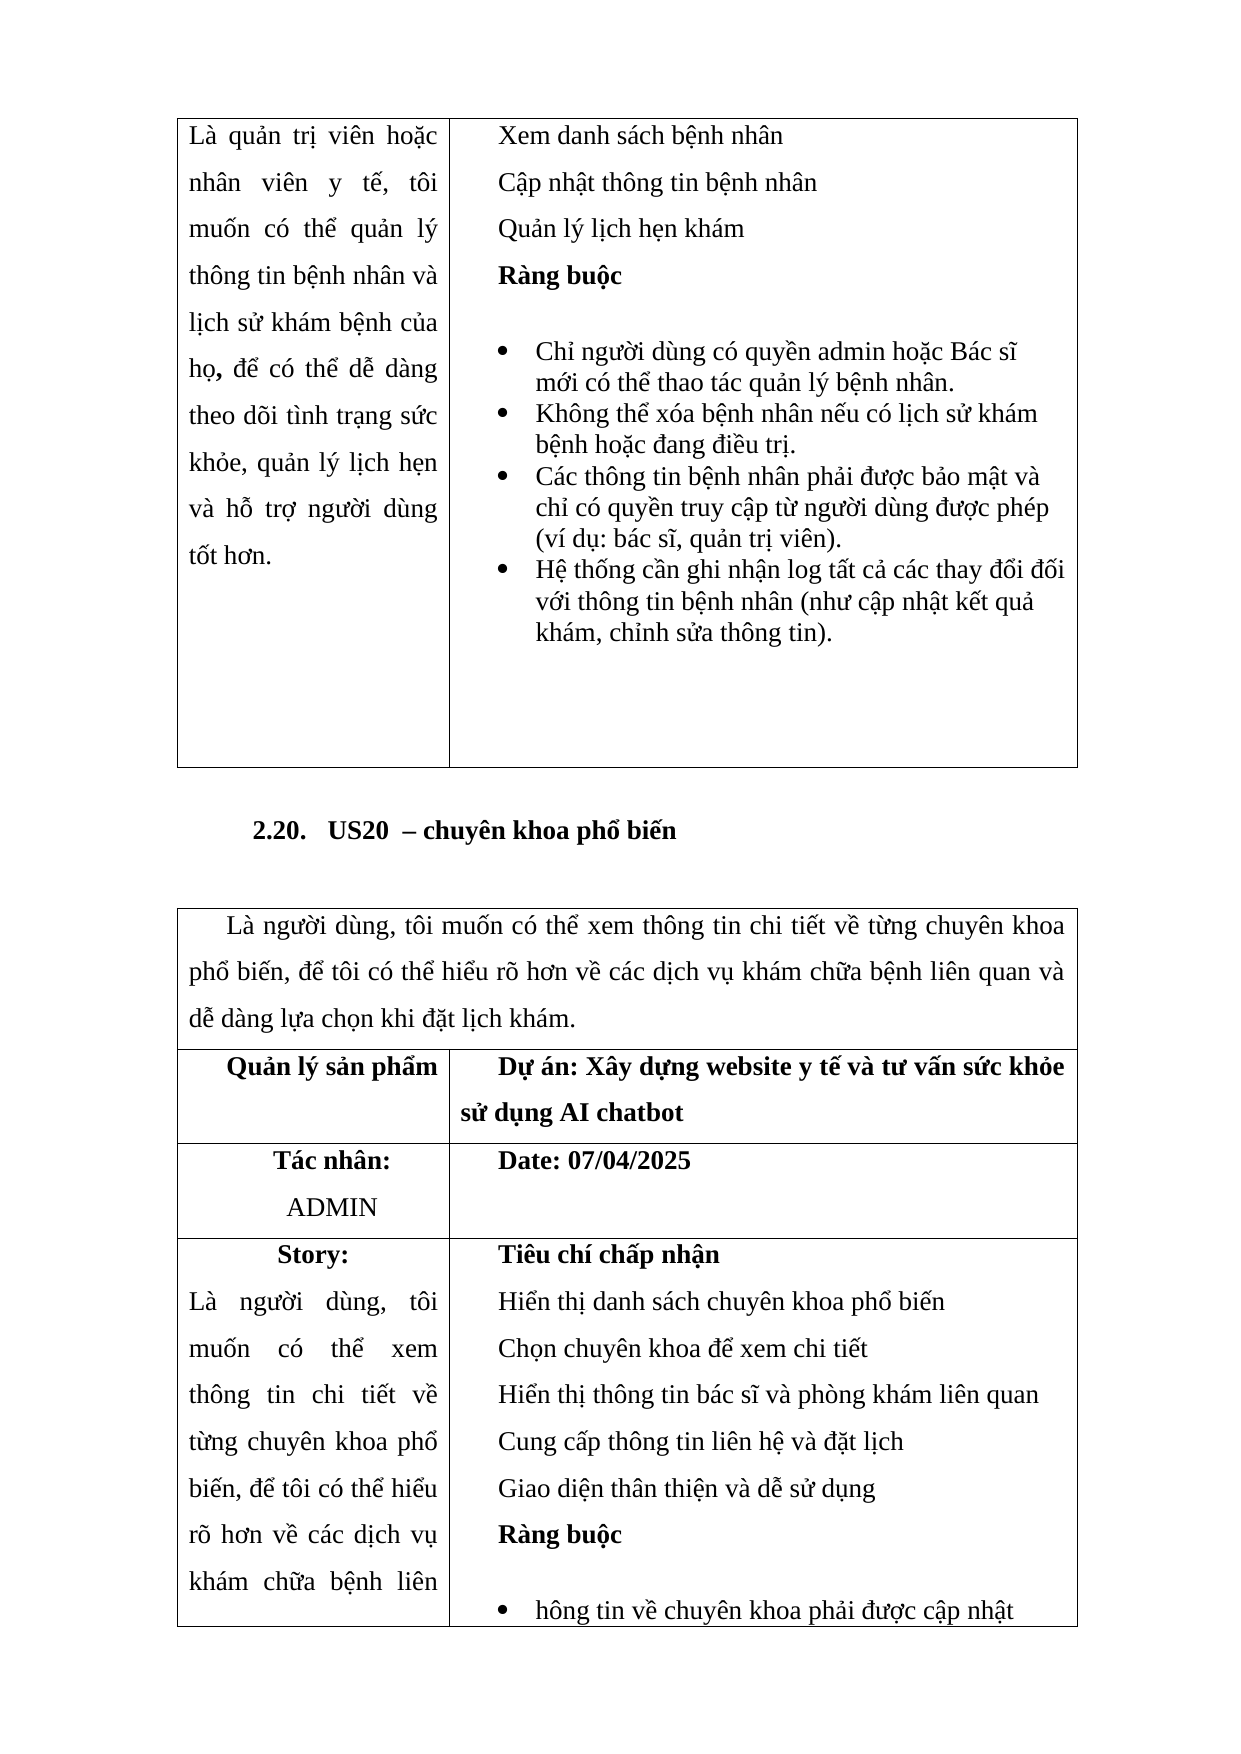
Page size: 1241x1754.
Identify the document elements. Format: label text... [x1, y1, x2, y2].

table_cell Tác nhân: ADMIN [178, 1144, 449, 1238]
subtitle 2.20. US20 – chuyên khoa phổ biến [177, 814, 1152, 846]
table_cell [178, 1239, 449, 1626]
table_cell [178, 119, 449, 767]
table_cell Dự án: Xây dựng website y tế và tư vấn sức khỏe sử dụng AI chatbot [450, 1050, 1077, 1143]
table_cell Date: 07/04/2025 [450, 1144, 1077, 1238]
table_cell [450, 119, 1077, 767]
table_header Là người dùng, tôi muốn có thể xem thông tin chi tiết về từng chuyên khoa phổ biến, để tôi có thể hiểu rõ hơn về các dịch vụ khám chữa bệnh liên quan và dễ dàng lựa chọn khi đặt lịch khám. [178, 909, 1077, 1049]
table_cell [450, 1239, 1077, 1626]
table_cell Quản lý sản phẩm [178, 1050, 449, 1143]
